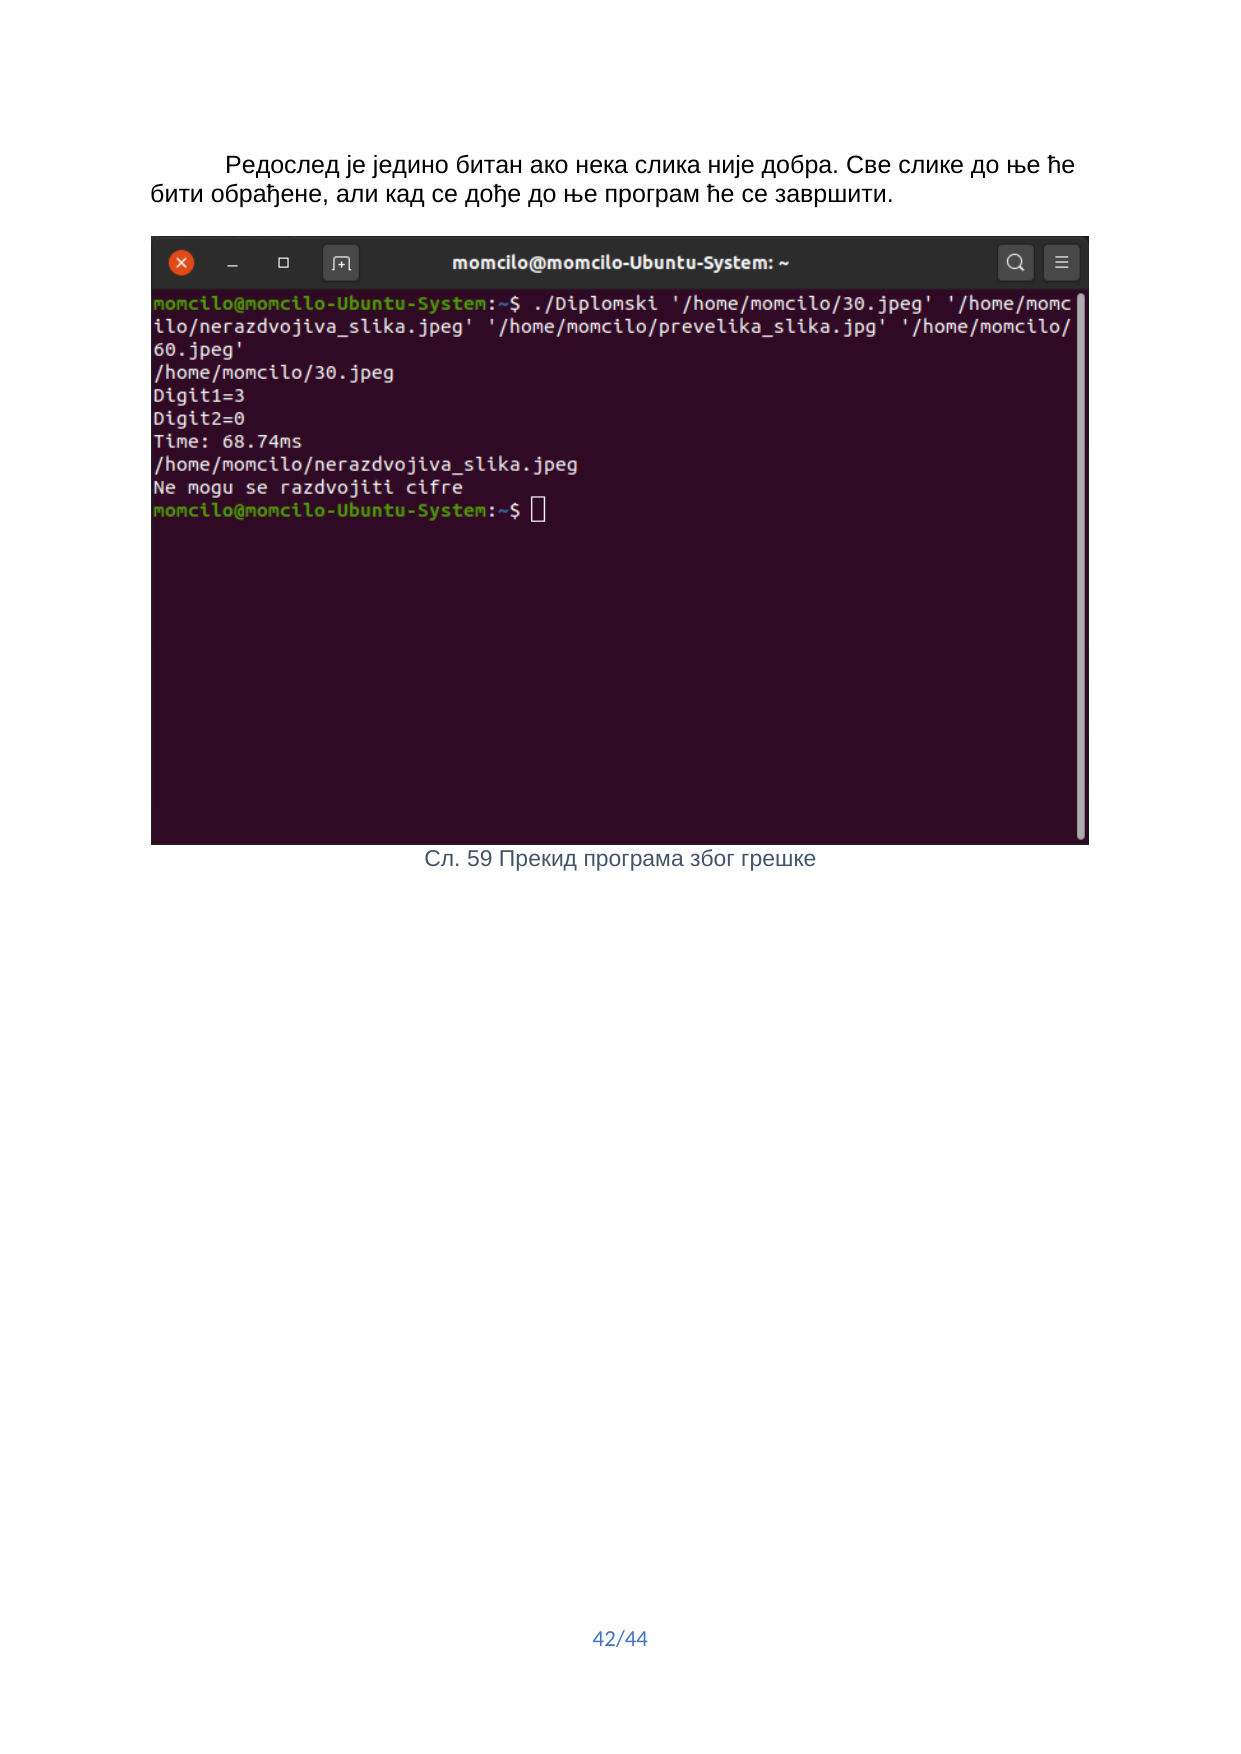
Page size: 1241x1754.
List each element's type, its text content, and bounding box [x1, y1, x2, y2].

text Редослед је једино битан ако нека слика није добра. Све слике до ње ће бити обрађене, али кад се дође до ње програм ће се завршити. [150, 150, 1090, 207]
text Сл. 59 Прекид програма због грешке [150, 844, 1090, 871]
picture [151, 236, 1089, 845]
